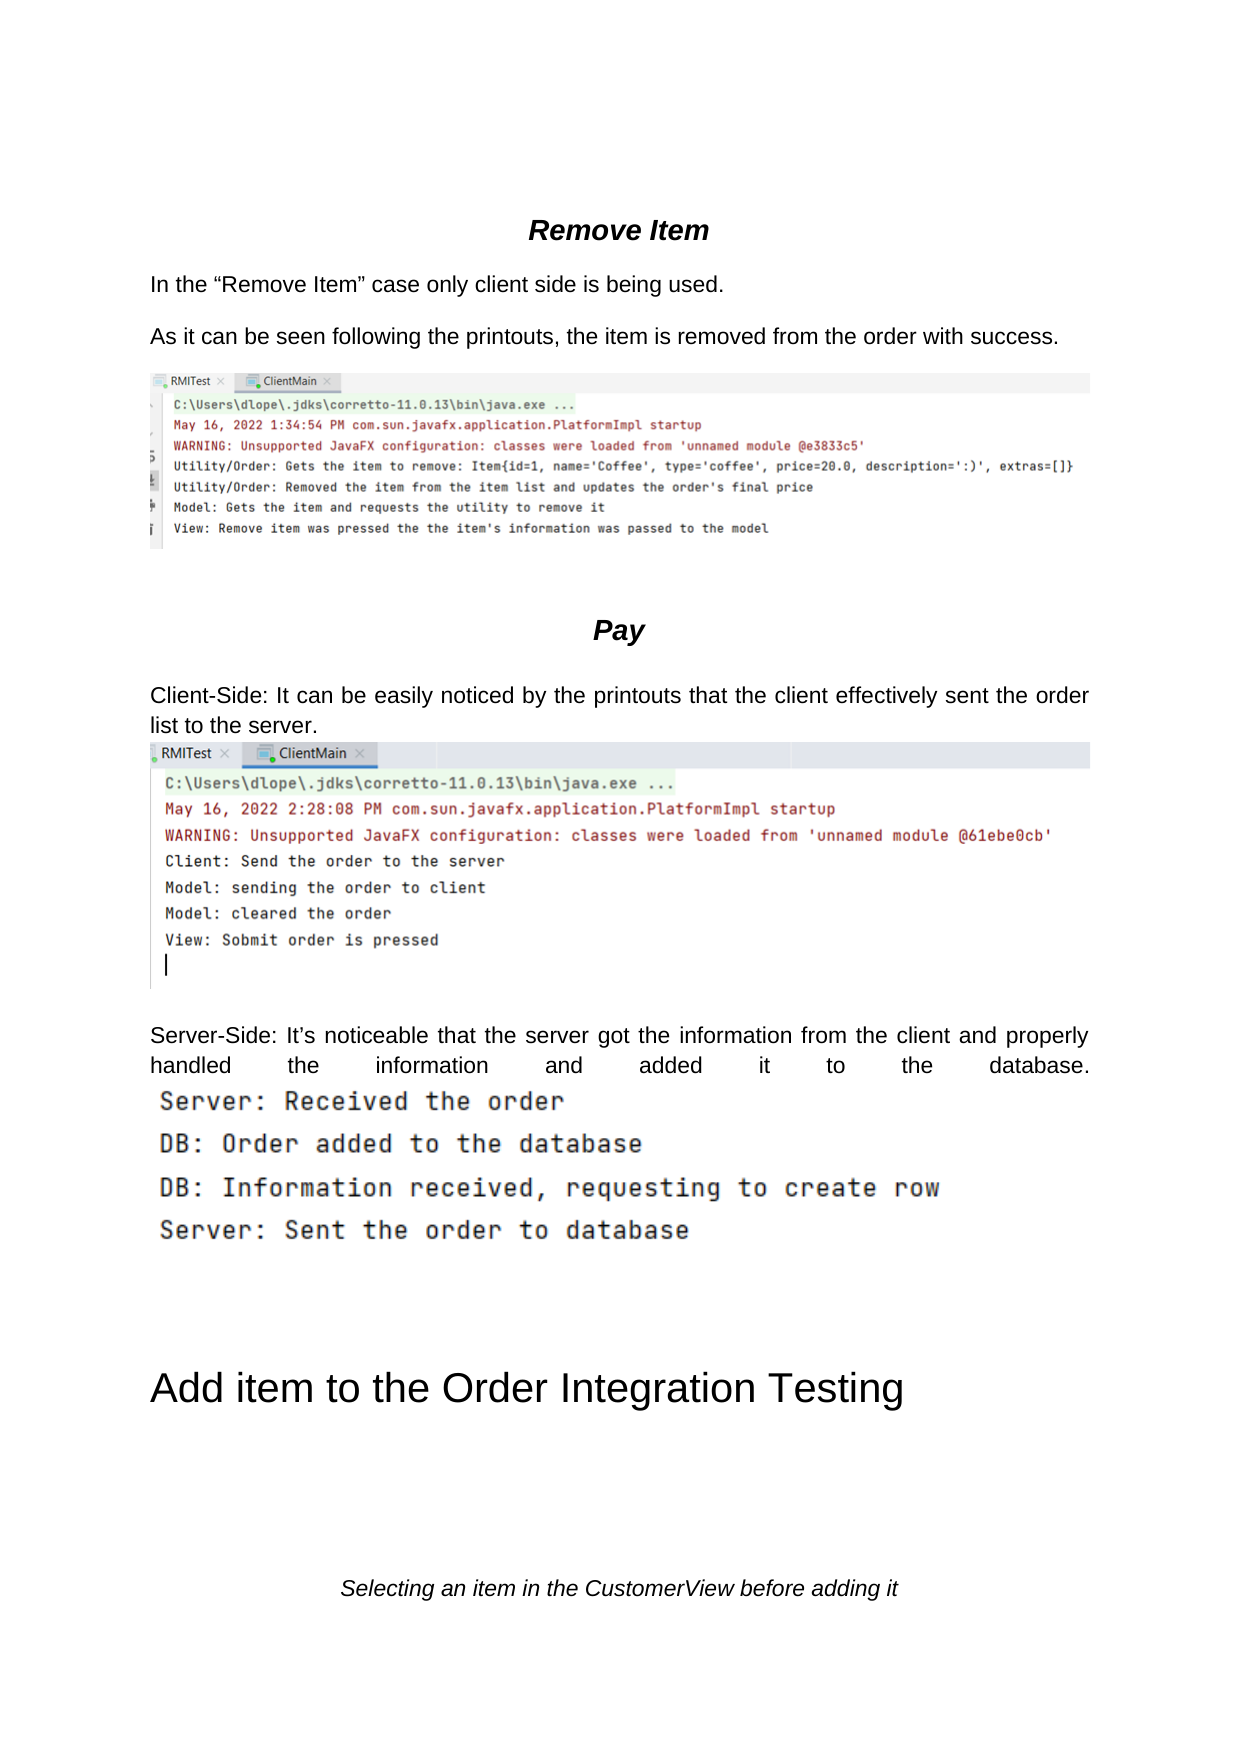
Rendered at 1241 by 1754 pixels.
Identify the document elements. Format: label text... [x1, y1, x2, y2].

text Selecting an item in the CustomerView before adding it [150, 1575, 1090, 1601]
text Client-Side: It can be easily noticed by the printouts that the client effectively sent the order list to the server. [150, 682, 1090, 738]
picture [150, 1082, 986, 1258]
subtitle Remove Item [150, 213, 1090, 246]
text As it can be seen following the printouts, the item is removed from the order with success. [150, 323, 1090, 349]
picture [150, 373, 1091, 549]
picture [150, 742, 1091, 989]
text Pay [150, 613, 1090, 647]
subtitle Add item to the Order Integration Testing [150, 1364, 1090, 1412]
text In the “Remove Item” case only client side is being used. [150, 271, 1090, 298]
